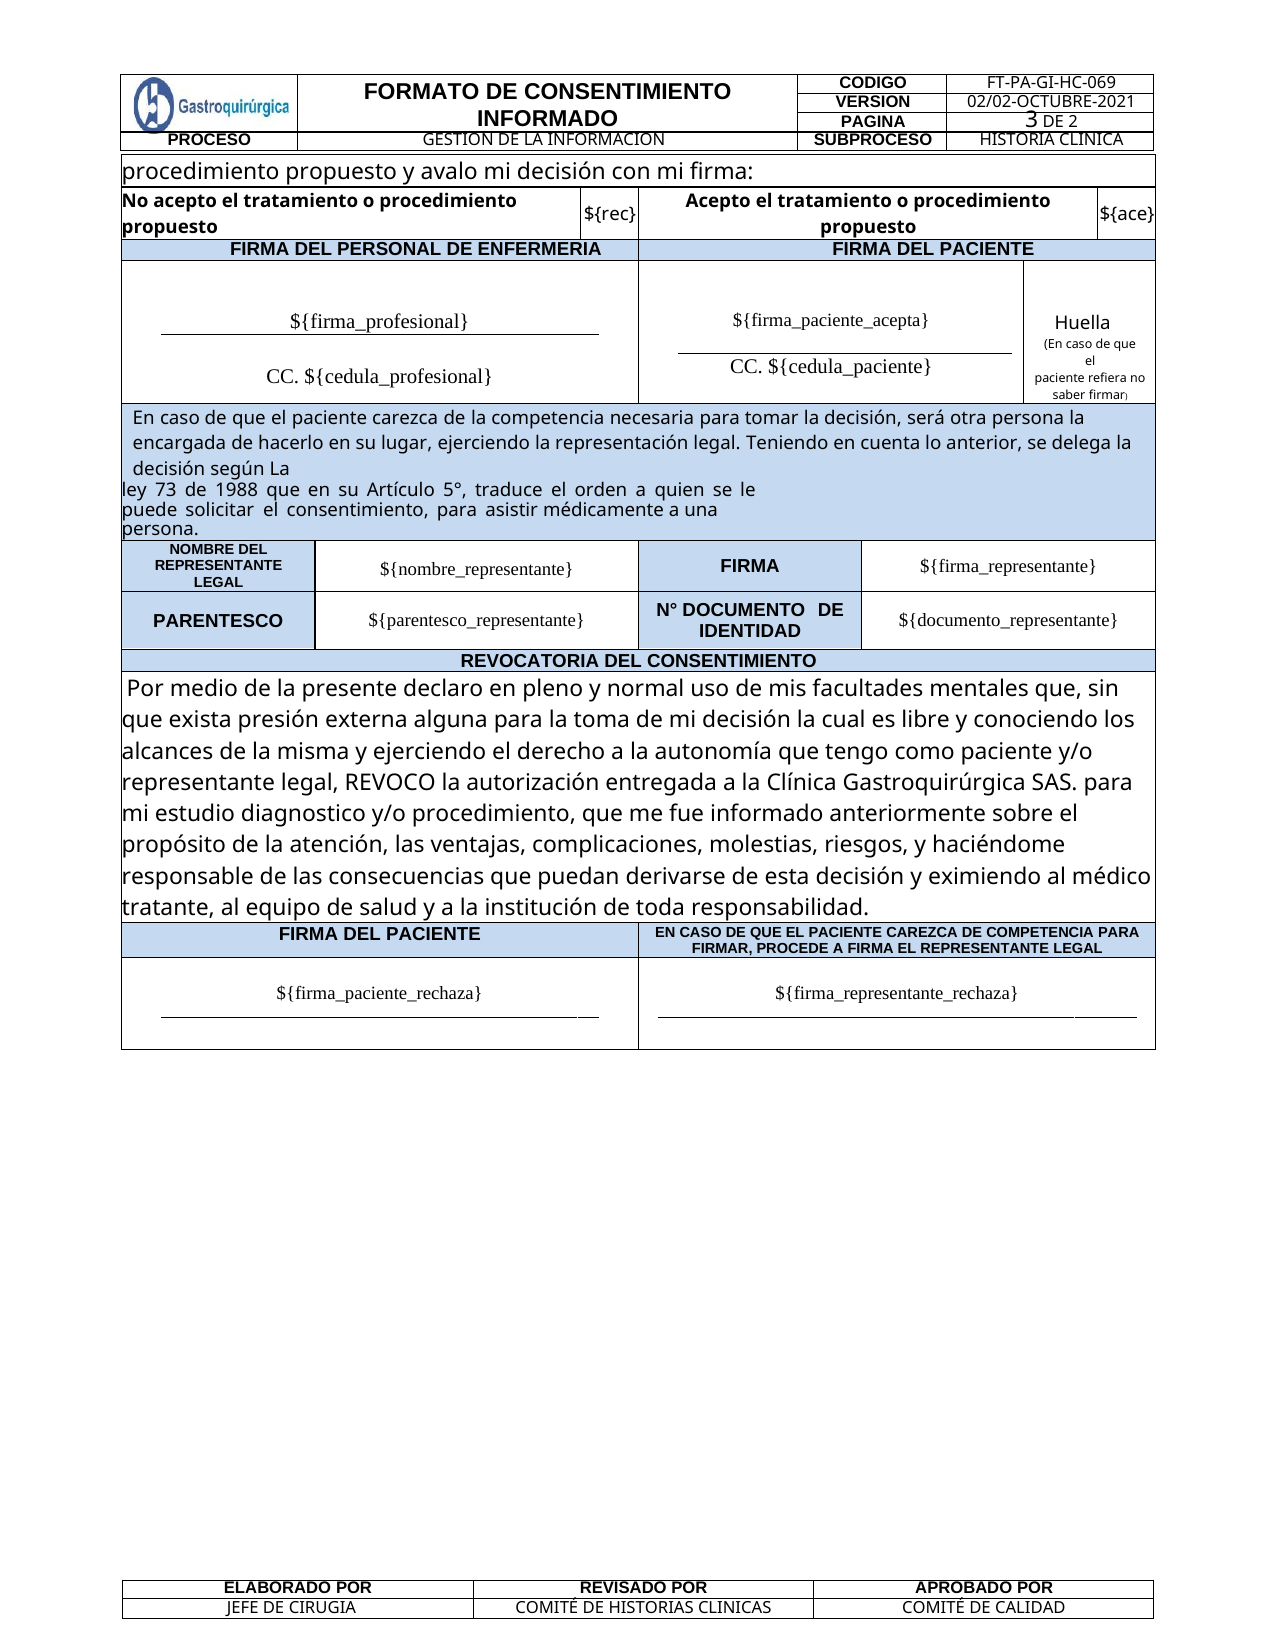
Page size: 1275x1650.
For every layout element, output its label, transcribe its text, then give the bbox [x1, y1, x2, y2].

table_cell ${ace} [1098, 188, 1155, 238]
table_cell PARENTESCO [122, 592, 314, 648]
table_cell ${rec} [581, 188, 638, 238]
table_cell En caso de que el paciente carezca de la competencia necesaria para tomar la decisión, será otra persona la encargada de hacerlo en su lugar, ejerciendo la representación legal. Teniendo en cuenta lo anterior, se delega la decisión según La ley 73 de 1988 que en su Artículo 5°, traduce el orden a quien se le puede solicitar el consentimiento, para asistir médicamente a una persona. [122, 404, 1155, 540]
table_cell FIRMA DEL PERSONAL DE ENFERMERIA [122, 240, 638, 260]
table_cell ${firma_paciente_acepta} CC. ${cedula_paciente} [639, 261, 1023, 403]
table_cell ${firma_representante_rechaza} [639, 958, 1155, 1049]
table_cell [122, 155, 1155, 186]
table_cell ${firma_paciente_rechaza} [122, 958, 638, 1049]
table_cell REVOCATORIA DEL CONSENTIMIENTO [122, 650, 1155, 671]
table_cell NOMBRE DEL REPRESENTANTE LEGAL [122, 541, 314, 591]
table_cell EN CASO DE QUE EL PACIENTE CAREZCA DE COMPETENCIA PARA FIRMAR, PROCEDE A FIRMA EL REPRESENTANTE LEGAL [639, 923, 1155, 957]
picture [133, 77, 289, 131]
table_cell FIRMA DEL PACIENTE [122, 923, 638, 957]
table_cell FIRMA [639, 541, 861, 591]
table_cell FIRMA DEL PACIENTE [639, 240, 1155, 260]
table_cell ${parentesco_representante} [316, 592, 638, 648]
table_cell ${nombre_representante} [316, 541, 638, 591]
table_cell ${documento_representante} [862, 592, 1155, 648]
table_cell ${firma_profesional} CC. ${cedula_profesional} [122, 261, 638, 403]
table_cell Por medio de la presente declaro en pleno y normal uso de mis facultades mentales que, sin que exista presión externa alguna para la toma de mi decisión la cual es libre y conociendo los alcances de la misma y ejerciendo el derecho a la autonomía que tengo como paciente y/o representante legal, REVOCO la autorización entregada a la Clínica Gastroquirúrgica SAS. para mi estudio diagnostico y/o procedimiento, que me fue informado anteriormente sobre el propósito de la atención, las ventajas, complicaciones, molestias, riesgos, y haciéndome responsable de las consecuencias que puedan derivarse de esta decisión y eximiendo al médico tratante, al equipo de salud y a la institución de toda responsabilidad. [122, 672, 1155, 922]
table_cell N° DOCUMENTO DE IDENTIDAD [639, 592, 861, 648]
table_cell No acepto el tratamiento o procedimiento propuesto [122, 188, 580, 238]
table_cell Acepto el tratamiento o procedimiento propuesto [639, 188, 1097, 238]
table_cell ${firma_representante} [862, 541, 1155, 591]
table_cell Huella (En caso de que el paciente refiera no saber firmar) [1024, 261, 1155, 403]
